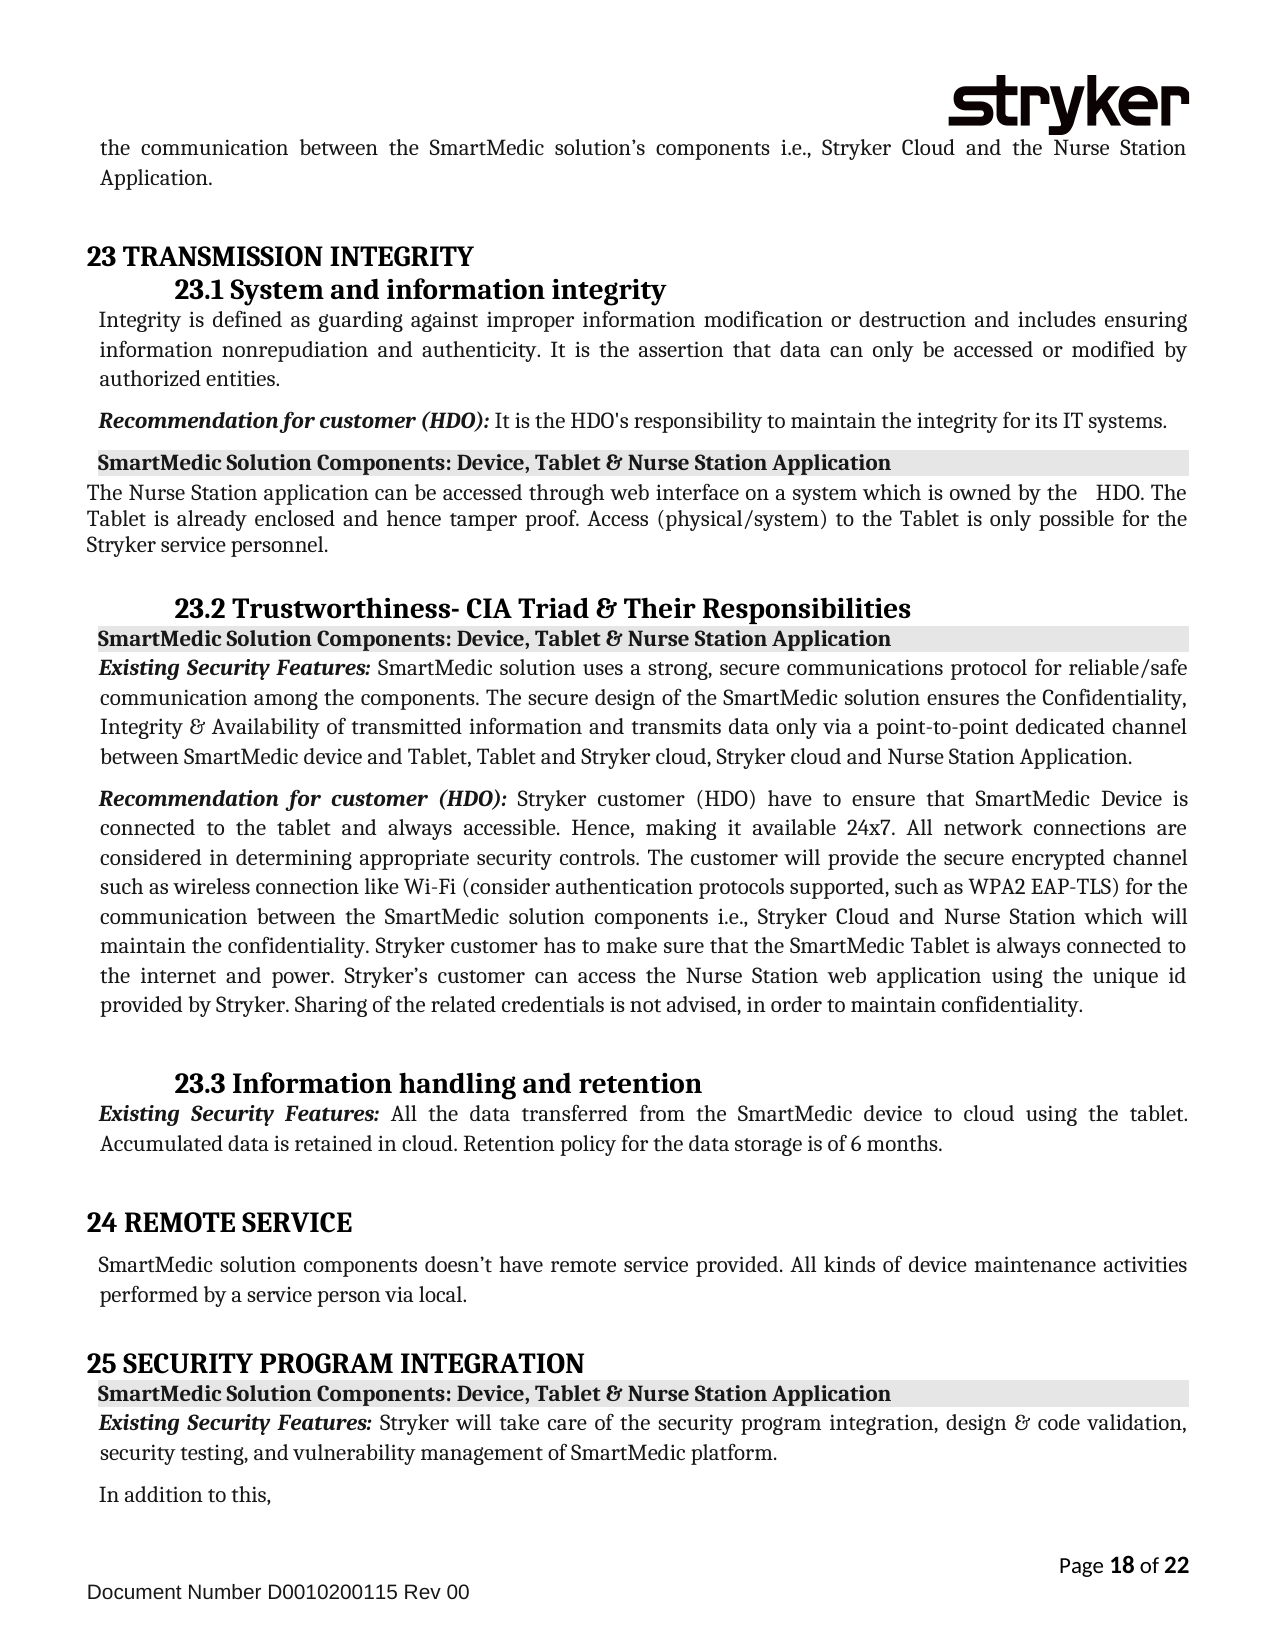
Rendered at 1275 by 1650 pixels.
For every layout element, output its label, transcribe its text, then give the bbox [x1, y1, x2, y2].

subtitle 23 TRANSMISSION INTEGRITY [87, 240, 1189, 273]
text Recommendation for customer (HDO): It is the HDO's responsibility to maintain the integrity for its IT systems. [98, 408, 1189, 434]
picture [948, 75, 1190, 135]
text Integrity is defined as guarding against improper information modification or destruction and includes ensuring information nonrepudiation and authenticity. It is the assertion that data can only be accessed or modified by authorized entities. [98, 307, 1189, 392]
text SmartMedic solution components doesn’t have remote service provided. All kinds of device maintenance activities performed by a service person via local. [98, 1252, 1189, 1308]
text SmartMedic Solution Components: Device, Tablet & Nurse Station Application [98, 626, 1189, 652]
subtitle 23.1 System and information integrity [99, 273, 1189, 307]
subtitle 23.3 Information handling and retention [99, 1067, 1189, 1101]
text SmartMedic Solution Components: Device, Tablet & Nurse Station Application [98, 450, 1189, 476]
text Existing Security Features: SmartMedic solution uses a strong, secure communications protocol for reliable/safe communication among the components. The secure design of the SmartMedic solution ensures the Confidentiality, Integrity & Availability of transmitted information and transmits data only via a point-to-point dedicated channel between SmartMedic device and Tablet, Tablet and Stryker cloud, Stryker cloud and Nurse Station Application. [98, 655, 1189, 770]
subtitle 25 SECURITY PROGRAM INTEGRATION [87, 1347, 1189, 1380]
text Existing Security Features: All the data transferred from the SmartMedic device to cloud using the tablet. Accumulated data is retained in cloud. Retention policy for the data storage is of 6 months. [98, 1101, 1189, 1157]
text In addition to this, [98, 1481, 1189, 1508]
subtitle The Nurse Station application can be accessed through web interface on a system which is owned by the HDO. The Tablet is already enclosed and hence tamper proof. Access (physical/system) to the Tablet is only possible for the Stryker service personnel. [87, 479, 1189, 558]
subtitle 24 REMOTE SERVICE [87, 1206, 1189, 1239]
subtitle 23.2 Trustworthiness- CIA Triad & Their Responsibilities [99, 592, 1189, 626]
text Recommendation for customer (HDO): Stryker customer (HDO) have to ensure that SmartMedic Device is connected to the tablet and always accessible. Hence, making it available 24x7. All network connections are considered in determining appropriate security controls. The customer will provide the secure encrypted channel such as wireless connection like Wi-Fi (consider authentication protocols supported, such as WPA2 EAP-TLS) for the communication between the SmartMedic solution components i.e., Stryker Cloud and Nurse Station which will maintain the confidentiality. Stryker customer has to make sure that the SmartMedic Tablet is always connected to the internet and power. Stryker’s customer can access the Nurse Station web application using the unique id provided by Stryker. Sharing of the related credentials is not advised, in order to maintain confidentiality. [98, 786, 1189, 1018]
text SmartMedic Solution Components: Device, Tablet & Nurse Station Application [98, 1380, 1189, 1407]
text Existing Security Features: Stryker will take care of the security program integration, design & code validation, security testing, and vulnerability management of SmartMedic platform. [98, 1410, 1189, 1466]
